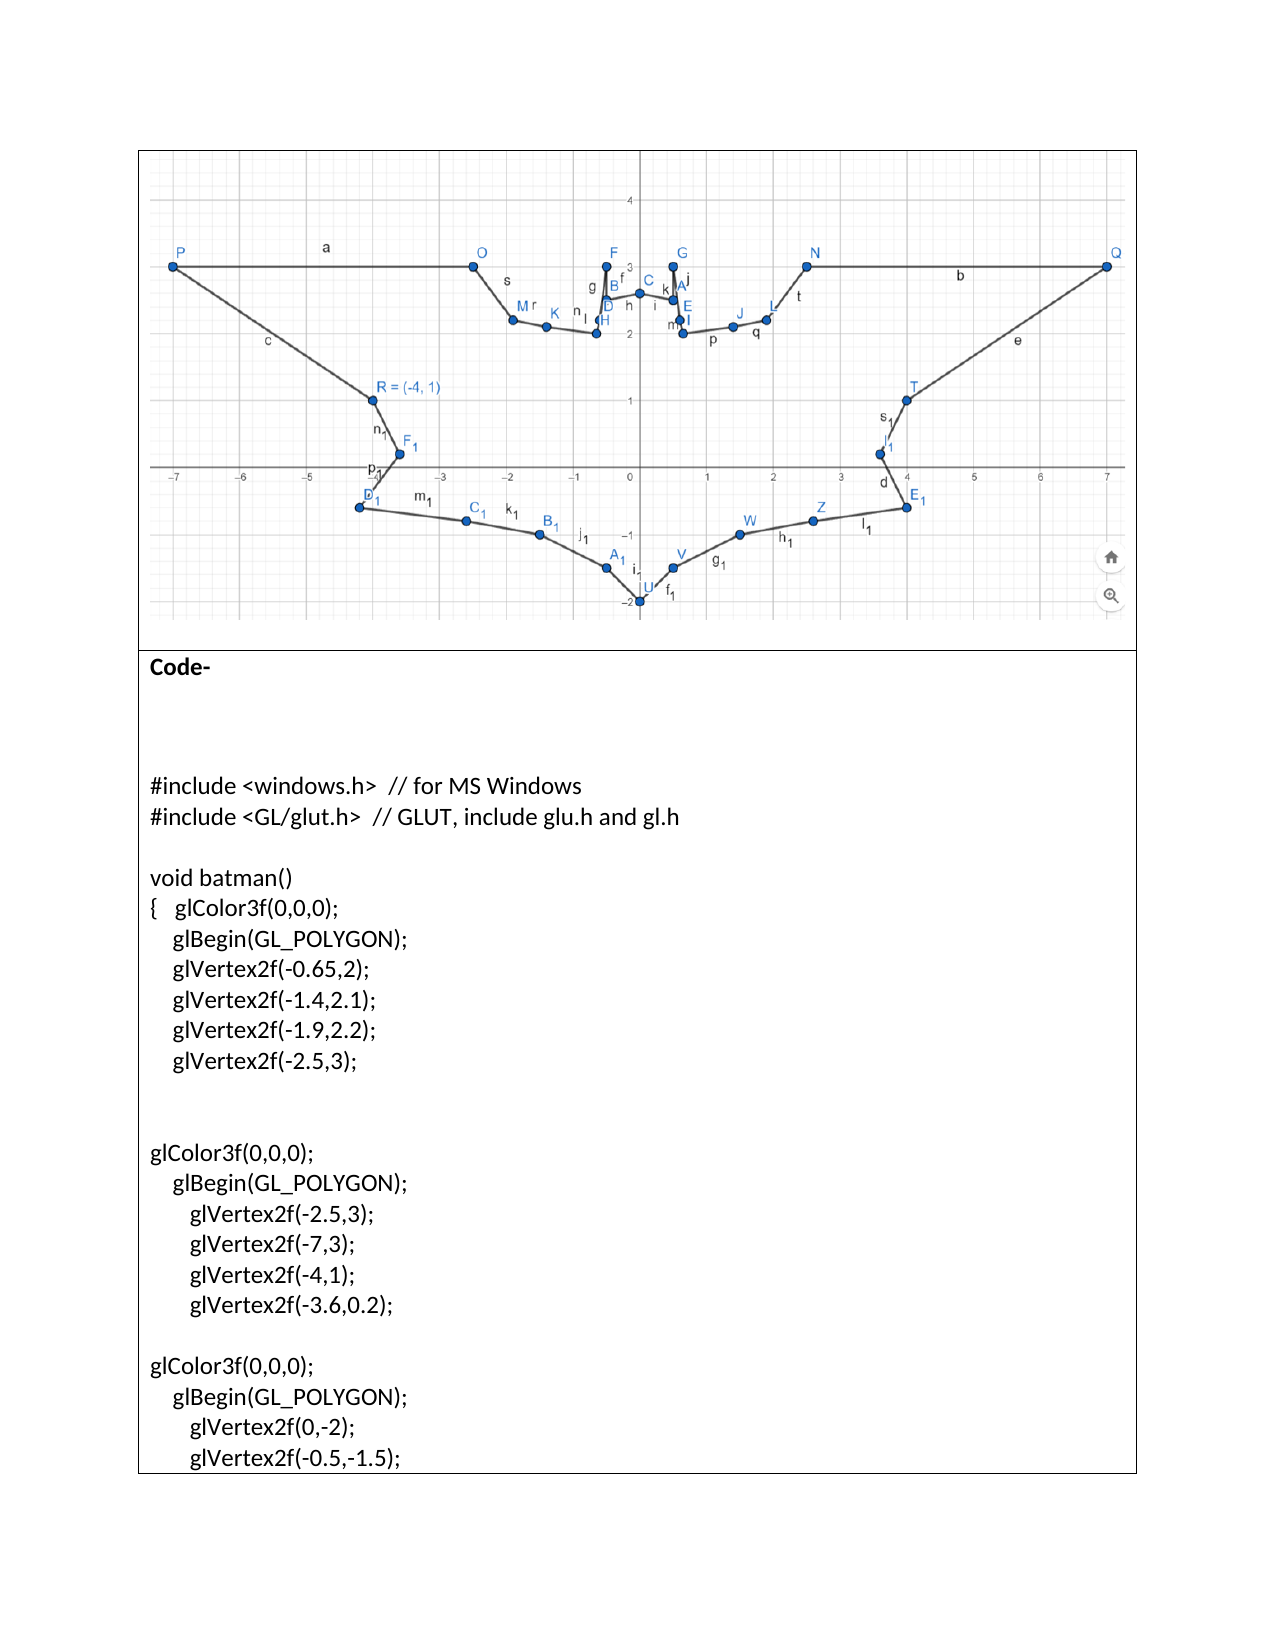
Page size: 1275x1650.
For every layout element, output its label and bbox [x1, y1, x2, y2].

table_cell [139, 651, 1136, 1472]
picture [150, 151, 1125, 620]
table_cell [139, 151, 1136, 650]
